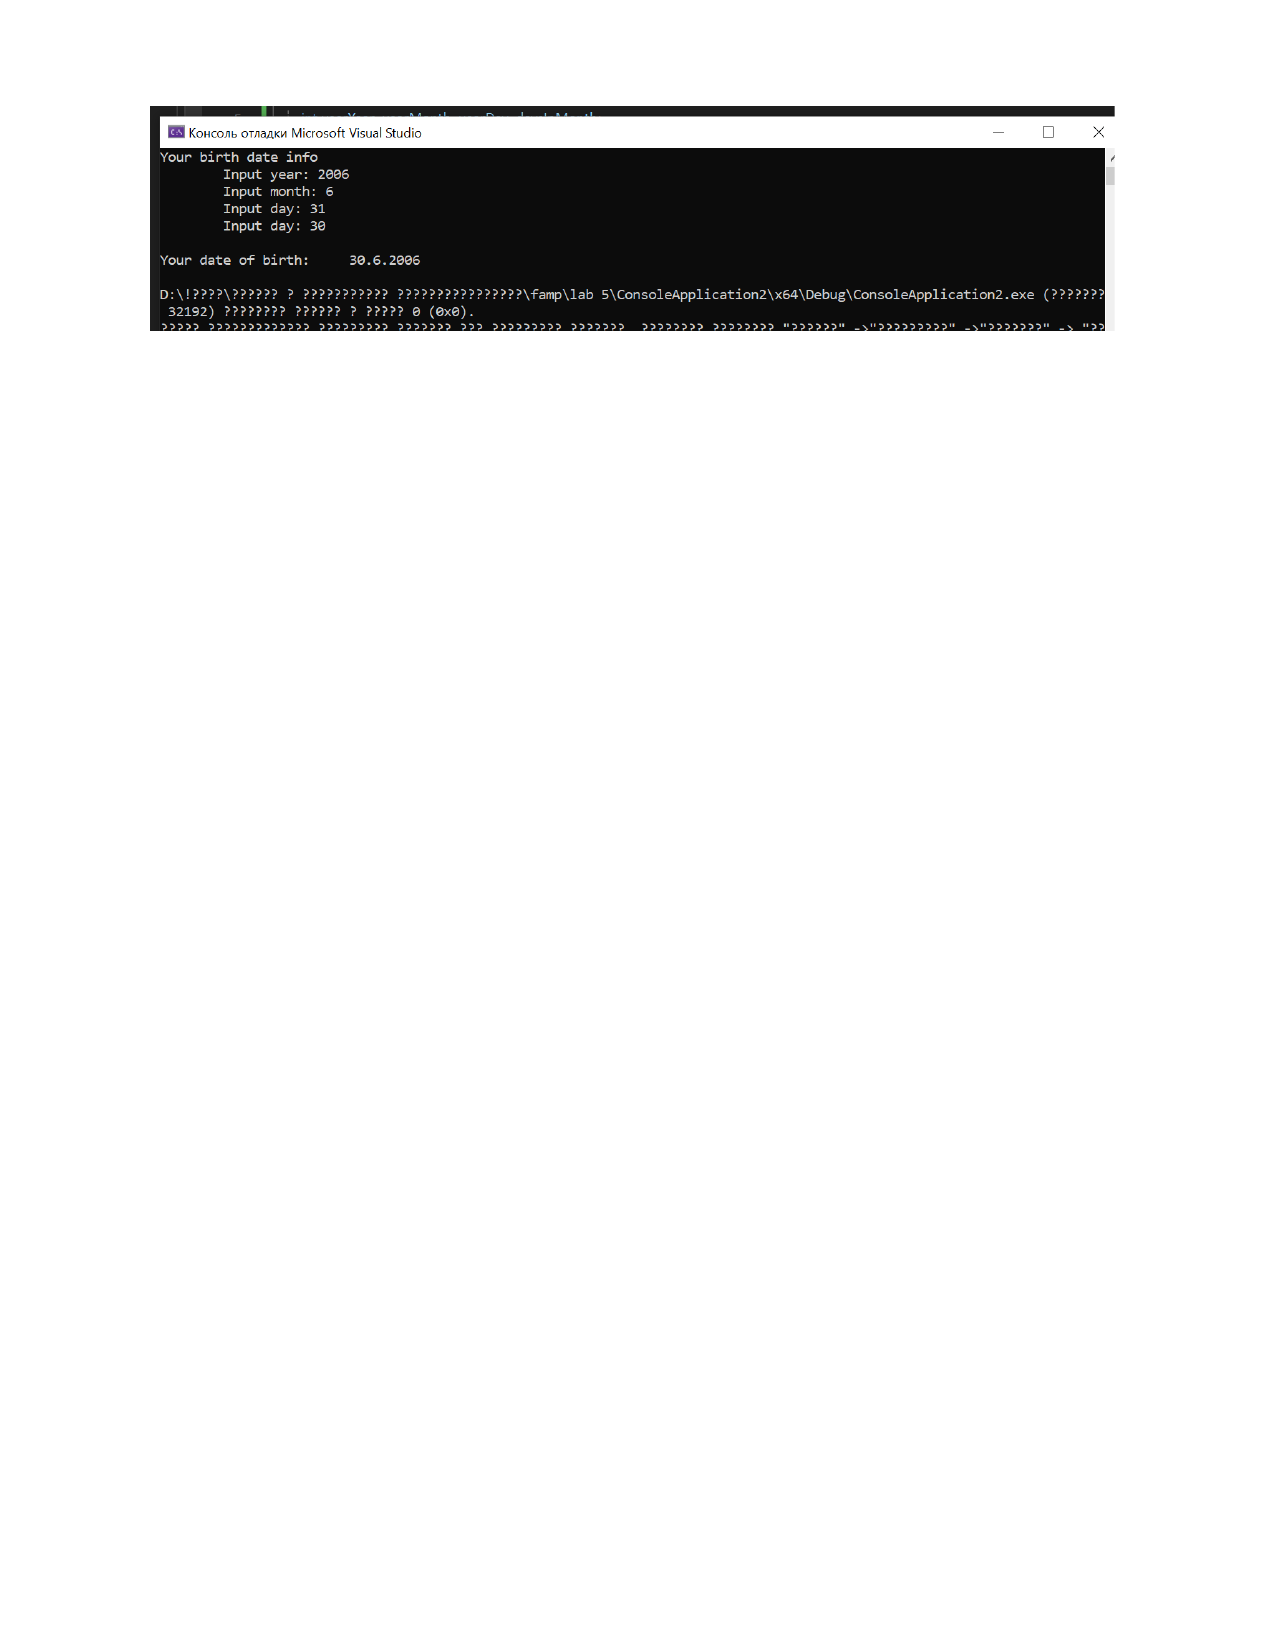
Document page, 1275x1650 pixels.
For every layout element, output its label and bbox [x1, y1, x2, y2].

picture [150, 106, 1115, 331]
